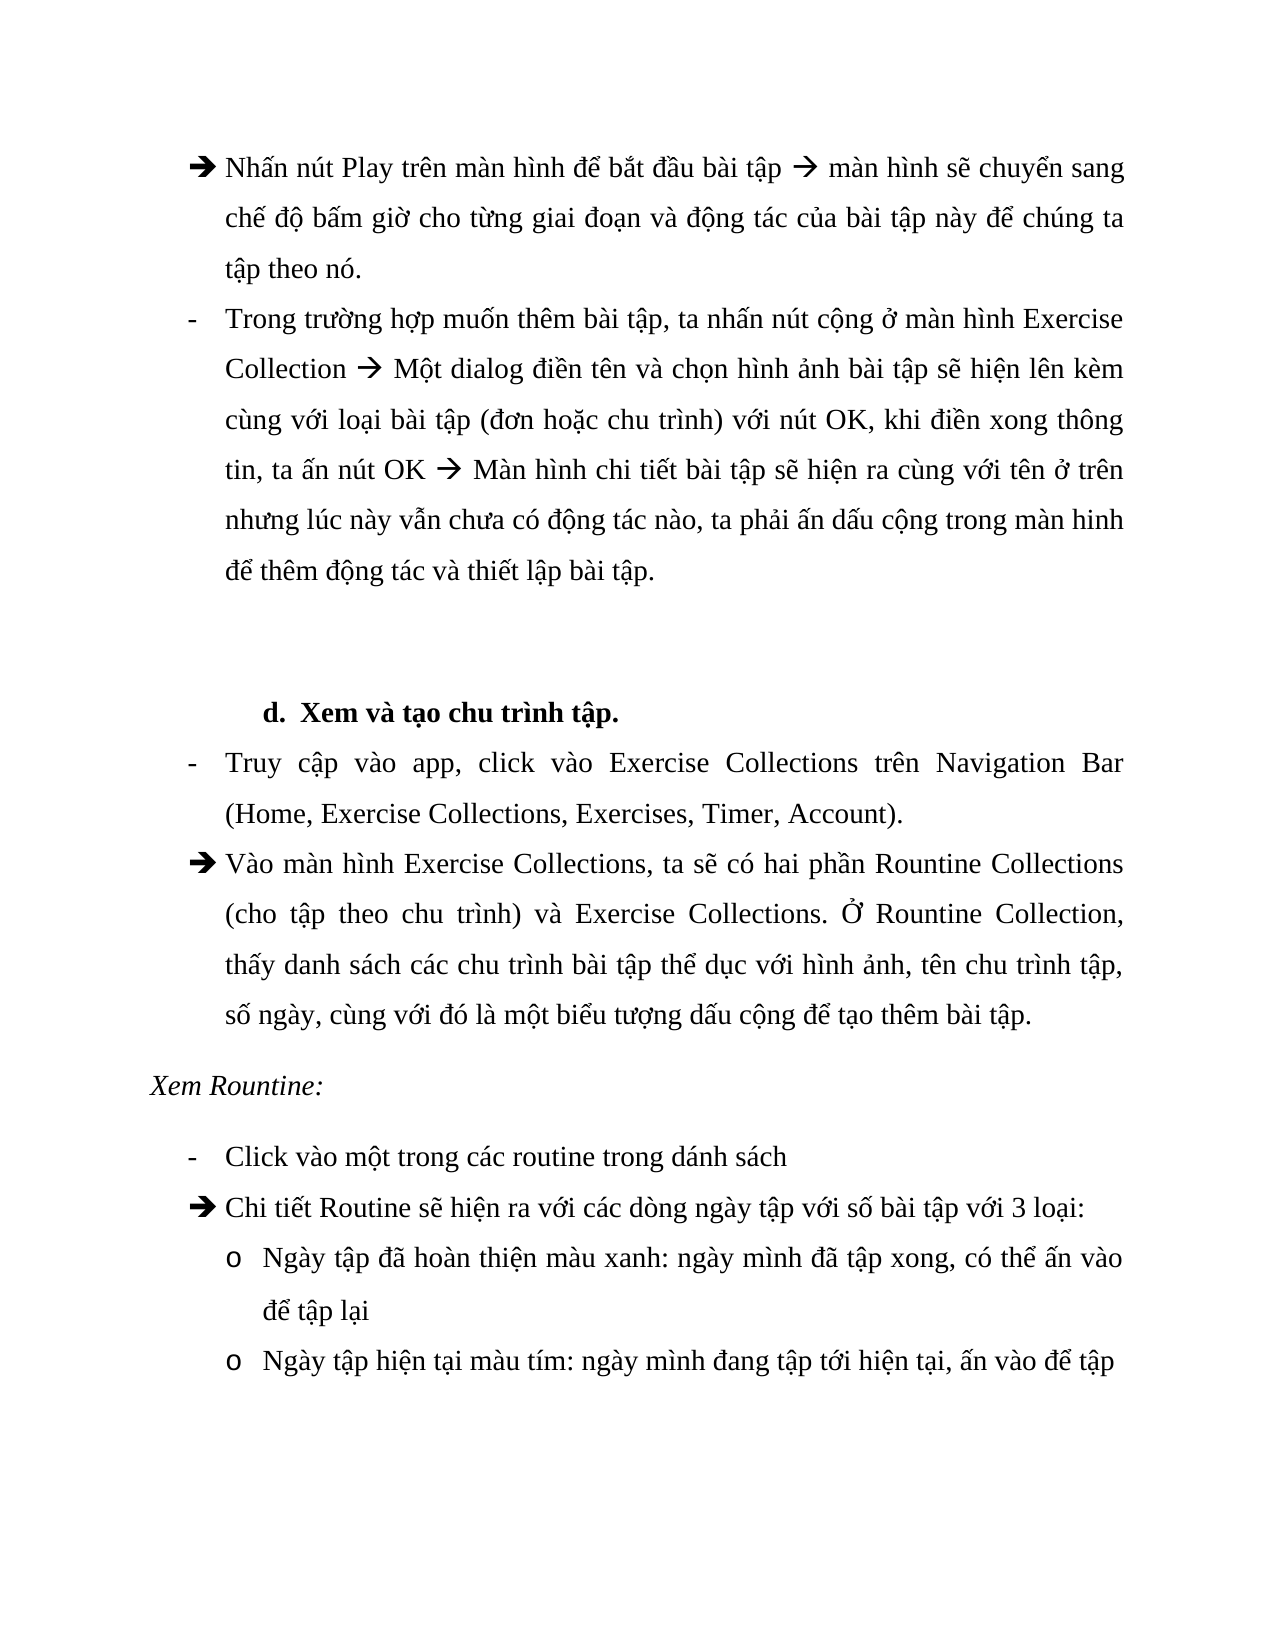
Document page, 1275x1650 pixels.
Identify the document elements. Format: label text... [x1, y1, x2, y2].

list Nhấn nút Play trên màn hình để bắt đầu bài tập màn hình sẽ chuyển sang chế độ bấm giờ cho từng giai đoạn và động tác của bài tập này để chúng ta tập theo nó. [187, 150, 1125, 284]
list Ngày tập hiện tại màu tím: ngày mình đang tập tới hiện tại, ấn vào để tập [225, 1343, 1125, 1379]
list Vào màn hình Exercise Collections, ta sẽ có hai phần Rountine Collections (cho tập theo chu trình) và Exercise Collections. Ở Rountine Collection, thấy danh sách các chu trình bài tập thể dục với hình ảnh, tên chu trình tập, số ngày, cùng với đó là một biểu tượng dấu cộng để tạo thêm bài tập. [187, 846, 1125, 1031]
list Truy cập vào app, click vào Exercise Collections trên Navigation Bar (Home, Exercise Collections, Exercises, Timer, Account). [187, 745, 1125, 829]
list Chi tiết Routine sẽ hiện ra với các dòng ngày tập với số bài tập với 3 loại: [187, 1190, 1125, 1223]
list Click vào một trong các routine trong dánh sách [187, 1139, 1125, 1173]
list Ngày tập đã hoàn thiện màu xanh: ngày mình đã tập xong, có thể ấn vào để tập lại [225, 1240, 1125, 1326]
list Trong trường hợp muốn thêm bài tập, ta nhấn nút cộng ở màn hình Exercise Collection Một dialog điền tên và chọn hình ảnh bài tập sẽ hiện lên kèm cùng với loại bài tập (đơn hoặc chu trình) với nút OK, khi điền xong thông tin, ta ấn nút OK Màn hình chi tiết bài tập sẽ hiện ra cùng với tên ở trên nhưng lúc này vẫn chưa có động tác nào, ta phải ấn dấu cộng trong màn hinh để thêm động tác và thiết lập bài tập. [187, 301, 1125, 586]
text Xem Rountine: [150, 1068, 1125, 1102]
list Xem và tạo chu trình tập. [262, 695, 1125, 729]
